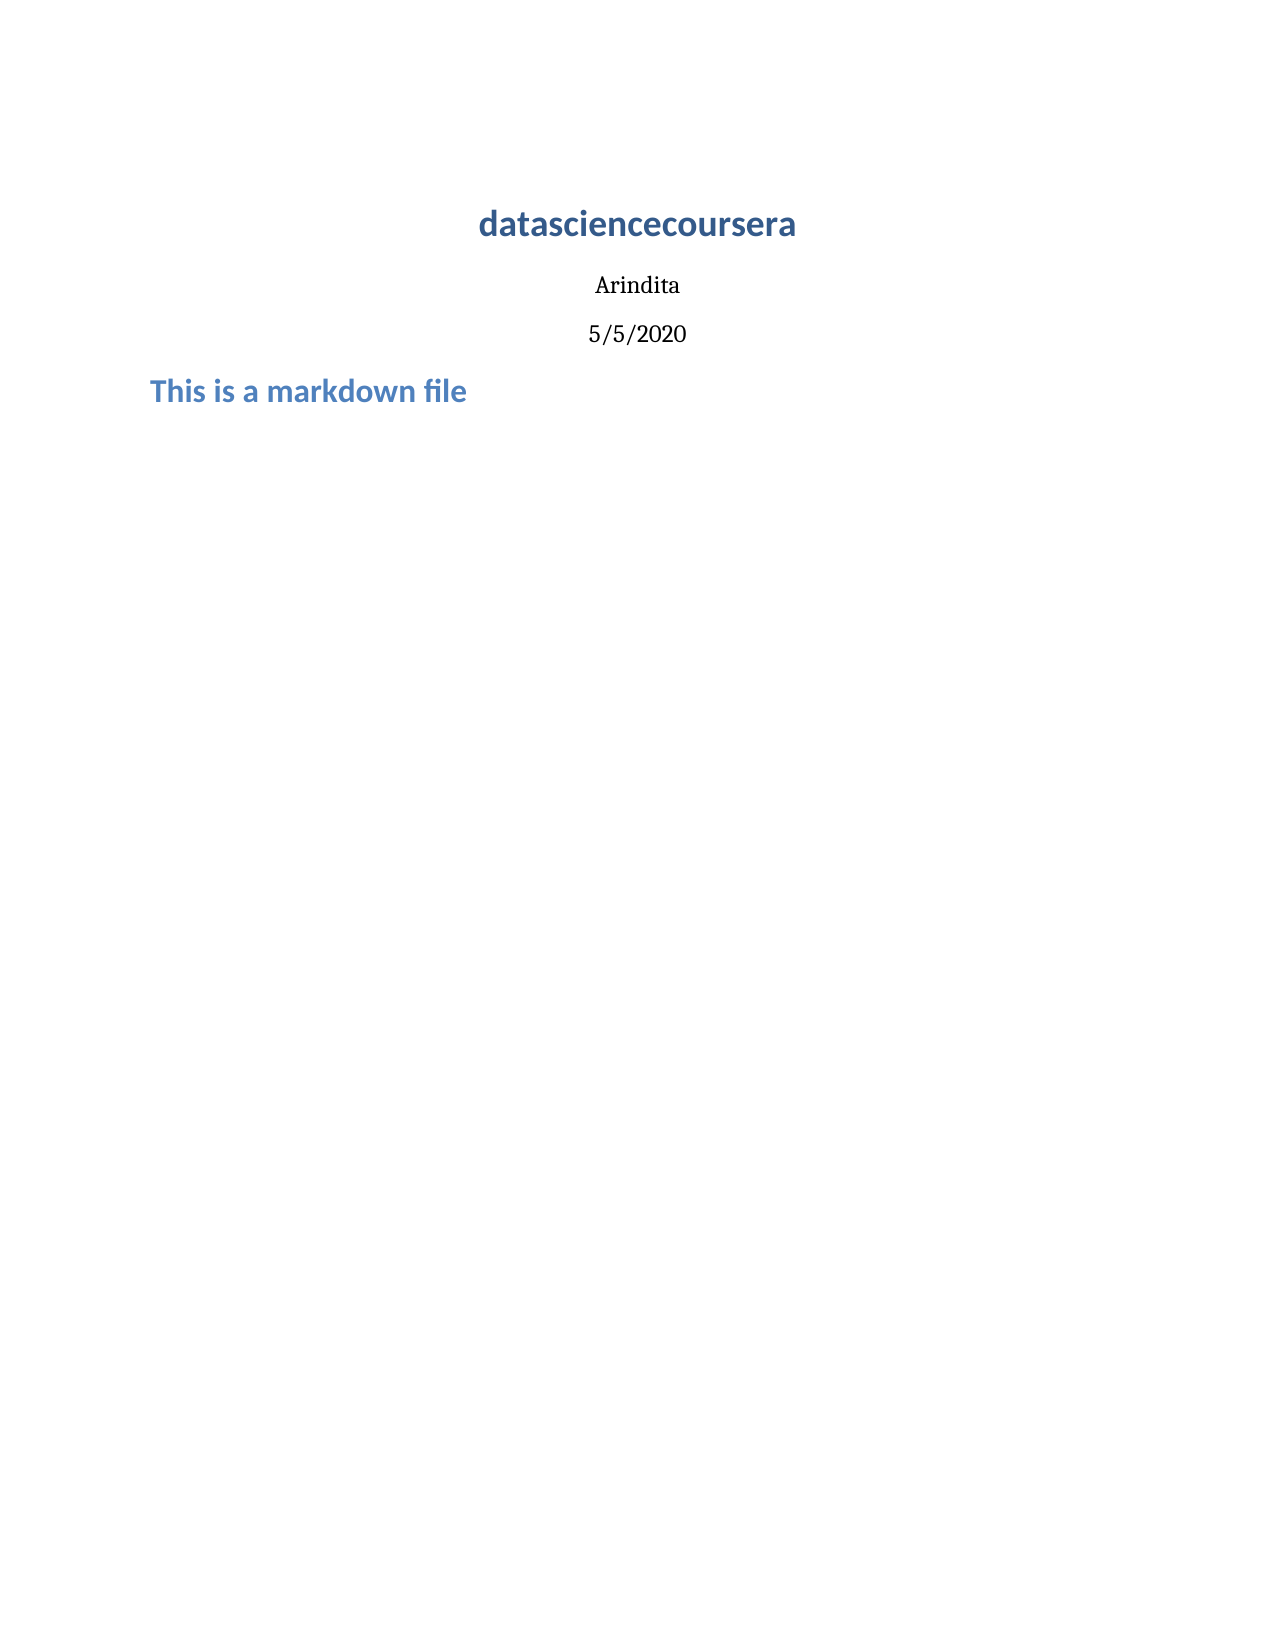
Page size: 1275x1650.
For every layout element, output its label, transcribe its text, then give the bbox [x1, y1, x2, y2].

title datasciencecoursera [150, 200, 1125, 246]
text 5/5/2020 [150, 320, 1125, 349]
subtitle This is a markdown file [150, 370, 1125, 411]
text Arindita [150, 271, 1125, 299]
